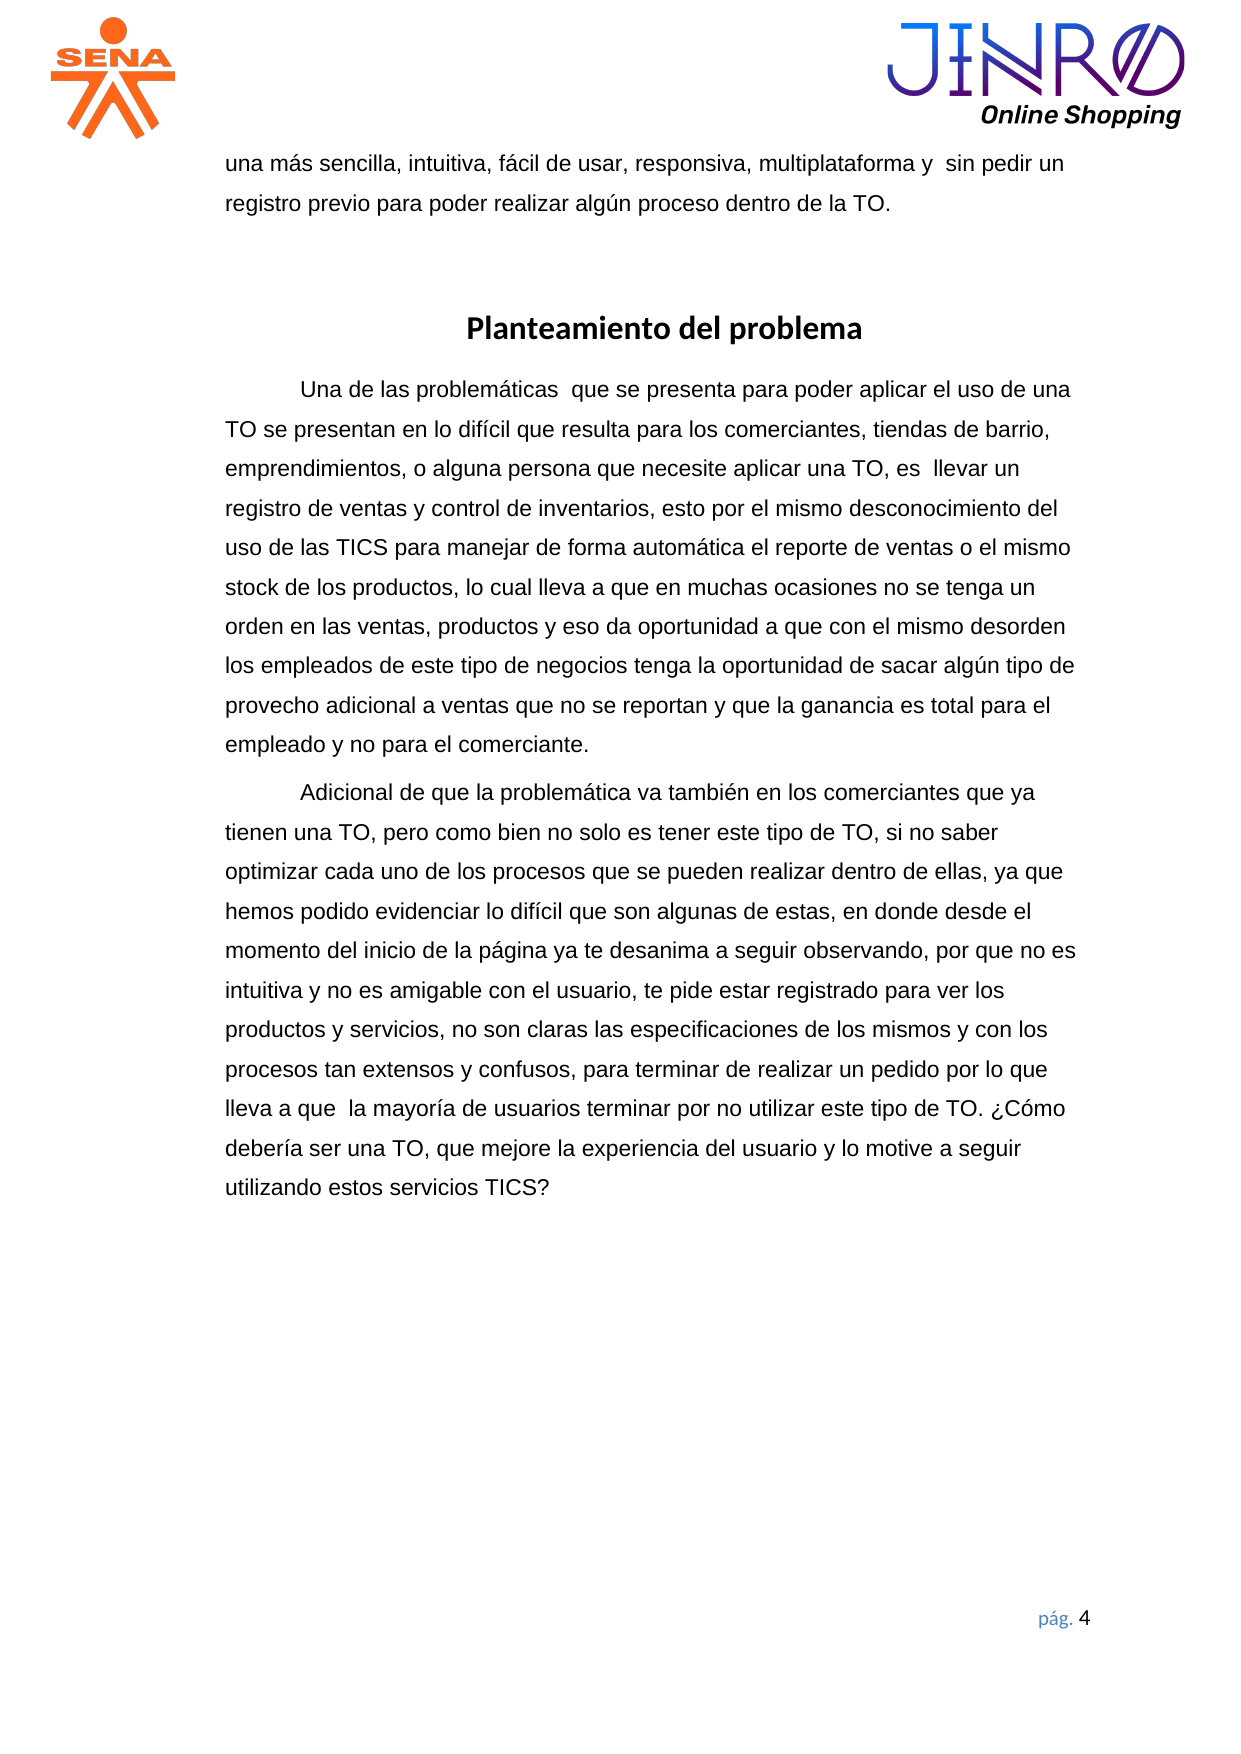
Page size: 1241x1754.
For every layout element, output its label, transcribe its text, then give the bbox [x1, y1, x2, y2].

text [225, 150, 1090, 216]
text Una de las problemáticas que se presenta para poder aplicar el uso de una TO se presentan en lo difícil que resulta para los comerciantes, tiendas de barrio, emprendimientos, o alguna persona que necesite aplicar una TO, es llevar un registro de ventas y control de inventarios, esto por el mismo desconocimiento del uso de las TICS para manejar de forma automática el reporte de ventas o el mismo stock de los productos, lo cual lleva a que en muchas ocasiones no se tenga un orden en las ventas, productos y eso da oportunidad a que con el mismo desorden los empleados de este tipo de negocios tenga la oportunidad de sacar algún tipo de provecho adicional a ventas que no se reportan y que la ganancia es total para el empleado y no para el comerciante. [225, 376, 1090, 758]
picture [887, 23, 1185, 129]
text Adicional de que la problemática va también en los comerciantes que ya tienen una TO, pero como bien no solo es tener este tipo de TO, si no saber optimizar cada uno de los procesos que se pueden realizar dentro de ellas, ya que hemos podido evidenciar lo difícil que son algunas de estas, en donde desde el momento del inicio de la página ya te desanima a seguir observando, por que no es intuitiva y no es amigable con el usuario, te pide estar registrado para ver los productos y servicios, no son claras las especificaciones de los mismos y con los procesos tan extensos y confusos, para terminar de realizar un pedido por lo que lleva a que la mayoría de usuarios terminar por no utilizar este tipo de TO. ¿Cómo debería ser una TO, que mejore la experiencia del usuario y lo motive a seguir utilizando estos servicios TICS? [225, 779, 1090, 1200]
picture [50, 16, 175, 140]
subtitle Planteamiento del problema [239, 307, 1090, 347]
